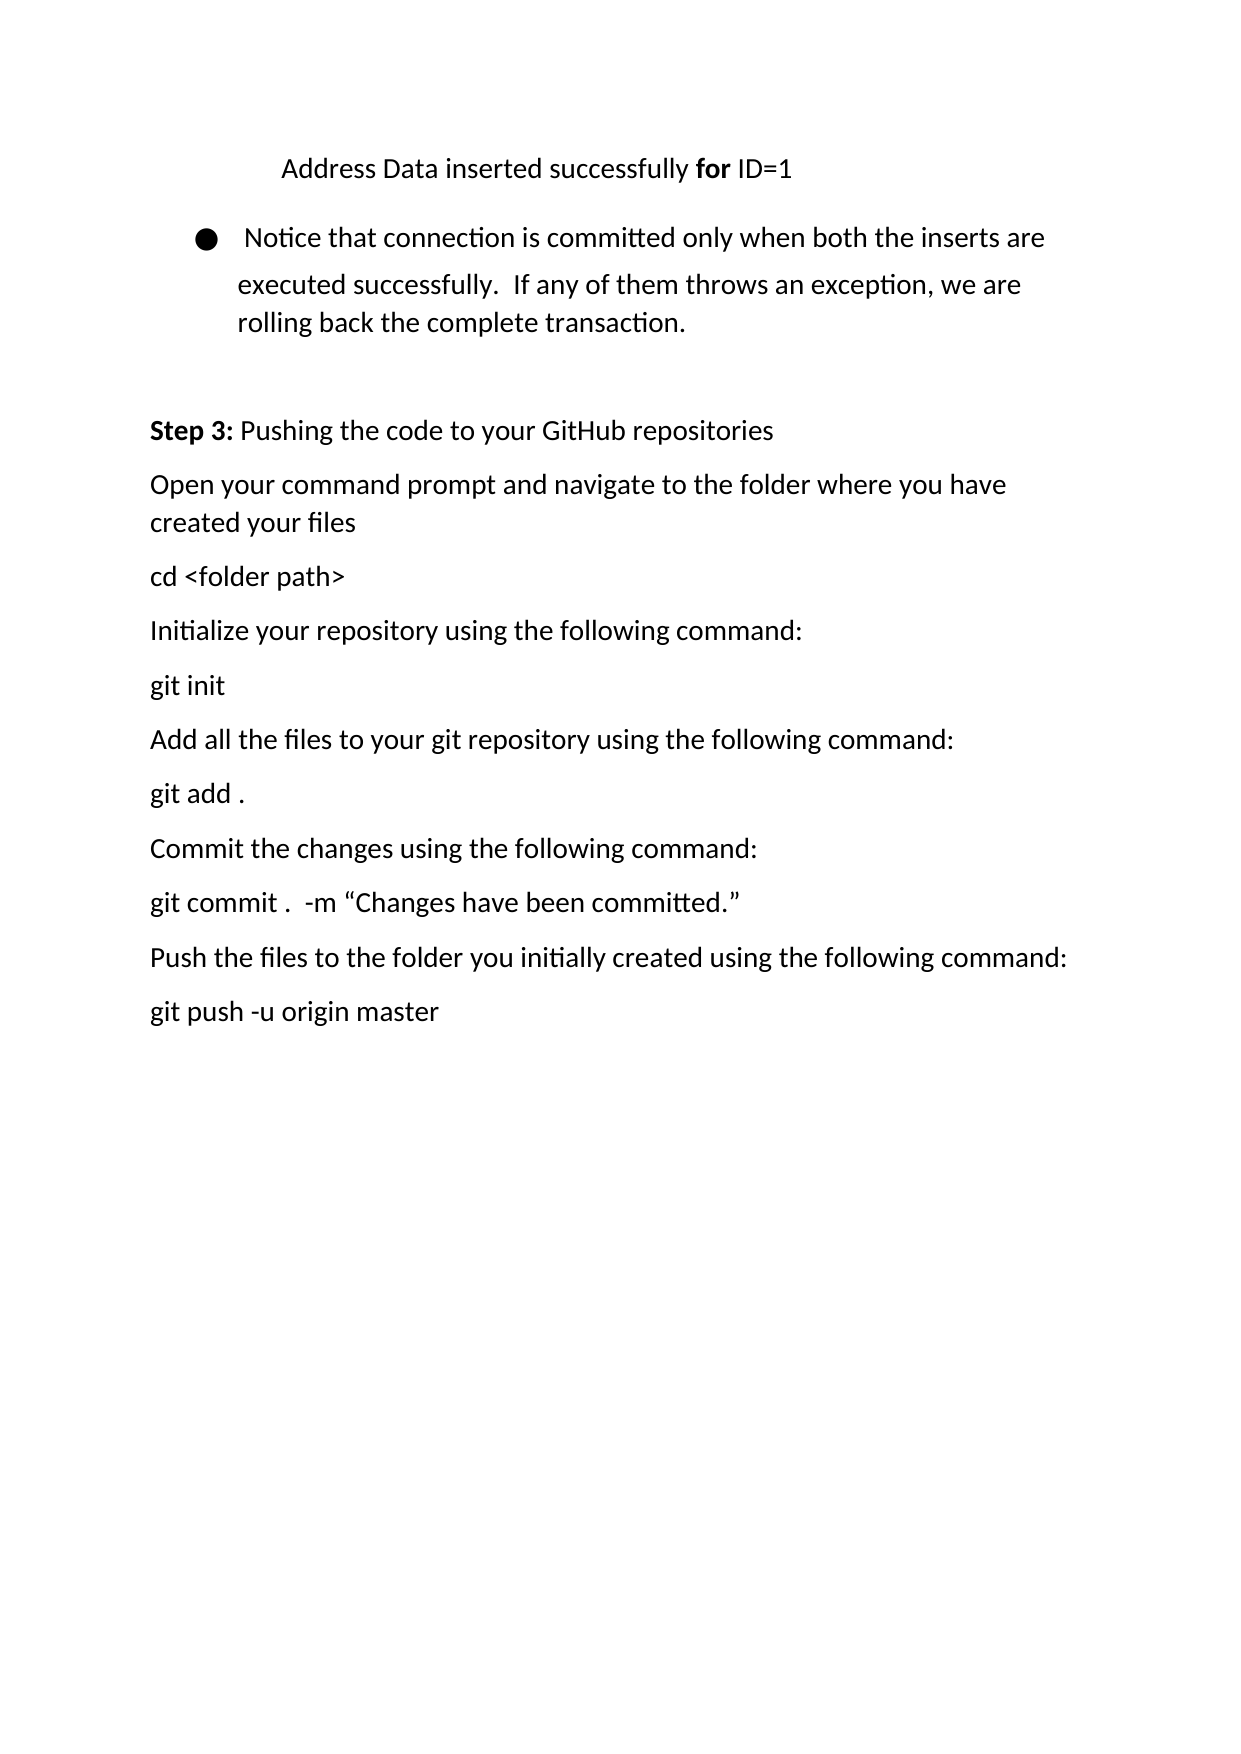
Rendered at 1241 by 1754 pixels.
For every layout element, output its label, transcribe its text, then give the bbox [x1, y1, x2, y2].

text Open your command prompt and navigate to the folder where you have created your files [150, 466, 1090, 539]
list Notice that connection is committed only when both the inserts are executed successfully. If any of them throws an exception, we are rolling back the complete transaction. [194, 204, 1090, 339]
text git push -u origin master [150, 993, 1090, 1029]
text Push the files to the folder you initially created using the following command: [150, 939, 1090, 974]
text Initialize your repository using the following command: [150, 612, 1090, 648]
text Add all the files to your git repository using the following command: [150, 721, 1090, 757]
text Step 3: Pushing the code to your GitHub repositories [150, 412, 1090, 447]
text cd <folder path> [150, 558, 1090, 594]
text git init [150, 667, 1090, 702]
text Address Data inserted successfully for ID=1 [237, 150, 1090, 186]
text git commit . -m “Changes have been committed.” [150, 884, 1090, 920]
text Commit the changes using the following command: [150, 830, 1090, 866]
text git add . [150, 776, 1090, 811]
